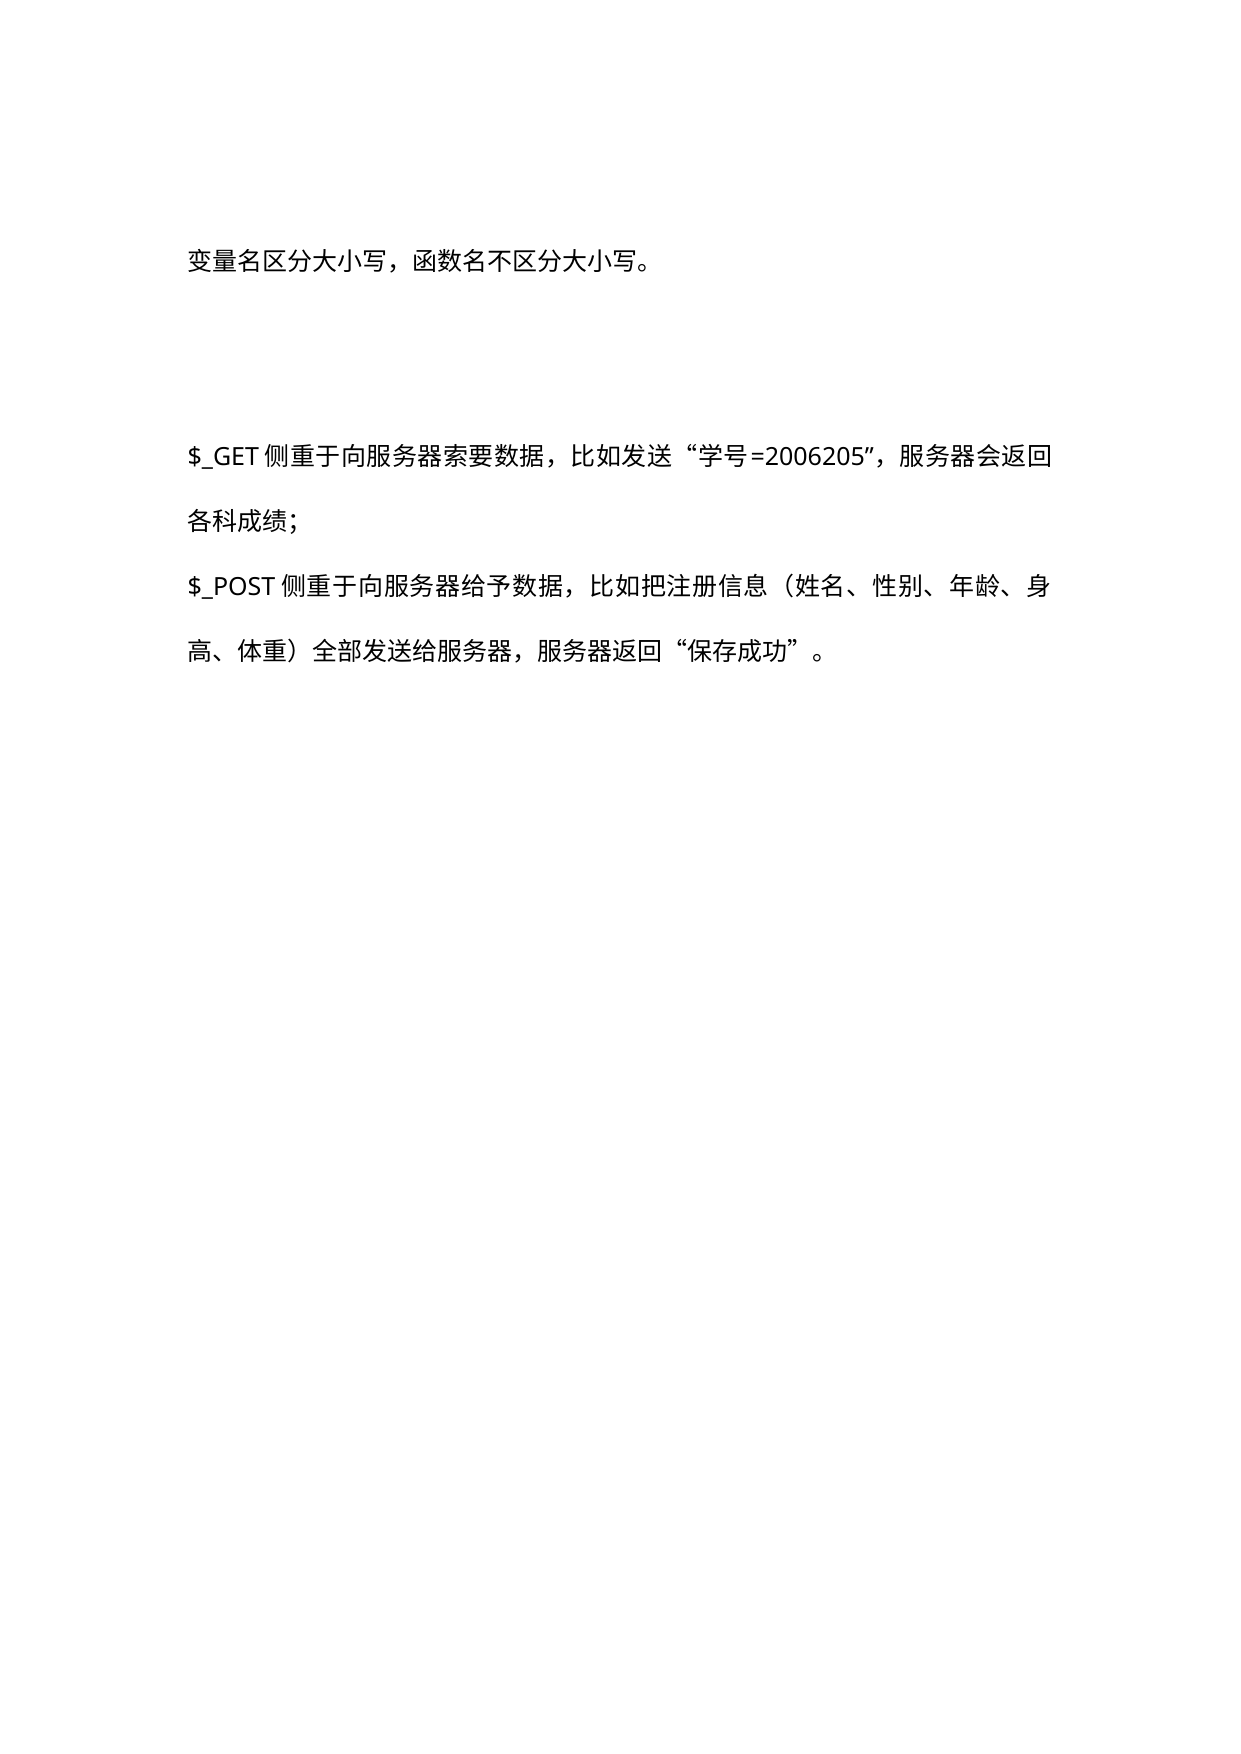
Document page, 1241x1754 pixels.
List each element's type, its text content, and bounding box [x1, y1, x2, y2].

text $_GET侧重于向服务器索要数据，比如发送“学号=2006205”，服务器会返回各科成绩； [187, 422, 1053, 552]
text 变量名区分大小写，函数名不区分大小写。 [187, 227, 1053, 292]
text $_POST侧重于向服务器给予数据，比如把注册信息（姓名、性别、年龄、身高、体重）全部发送给服务器，服务器返回“保存成功”。 [187, 552, 1053, 682]
